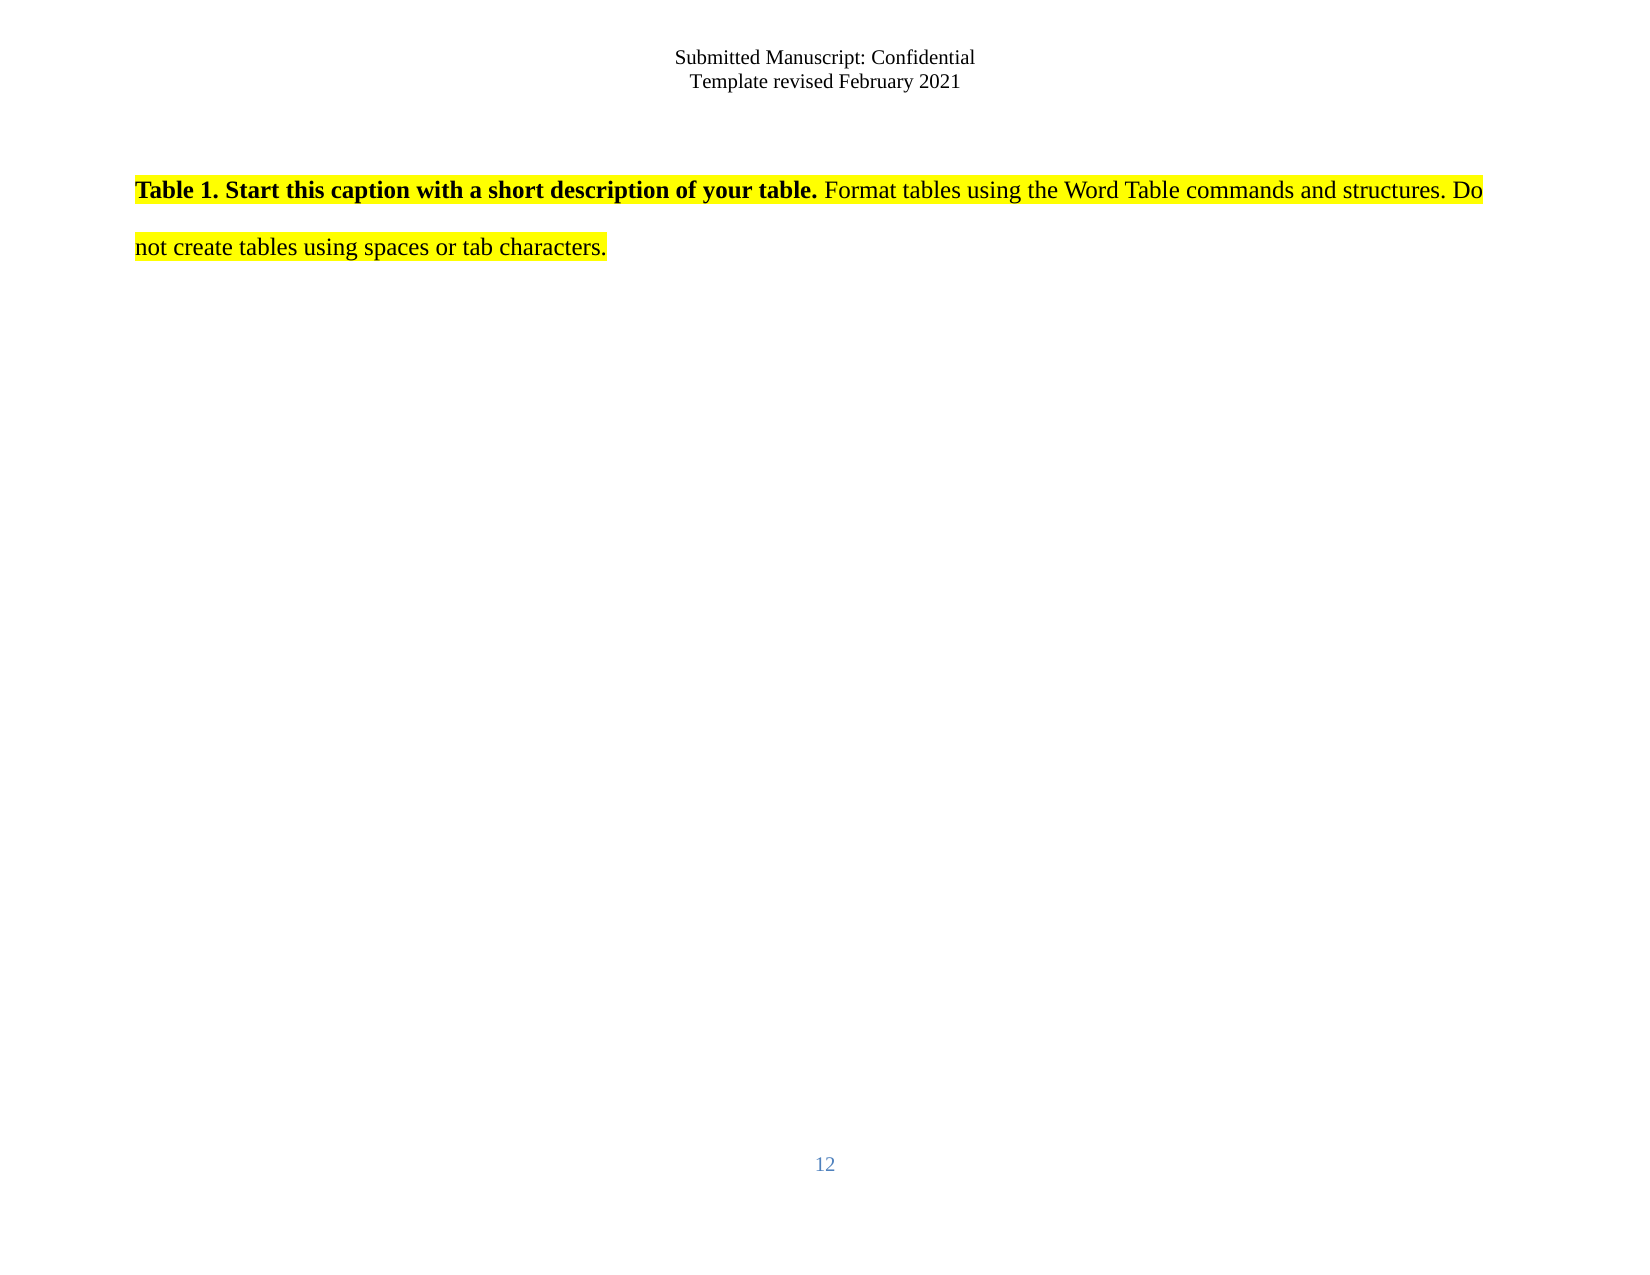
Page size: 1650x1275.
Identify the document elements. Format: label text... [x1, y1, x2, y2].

text Table 1. Start this caption with a short description of your table. Format tables using the Word Table commands and structures. Do not create tables using spaces or tab characters. [135, 175, 1515, 261]
